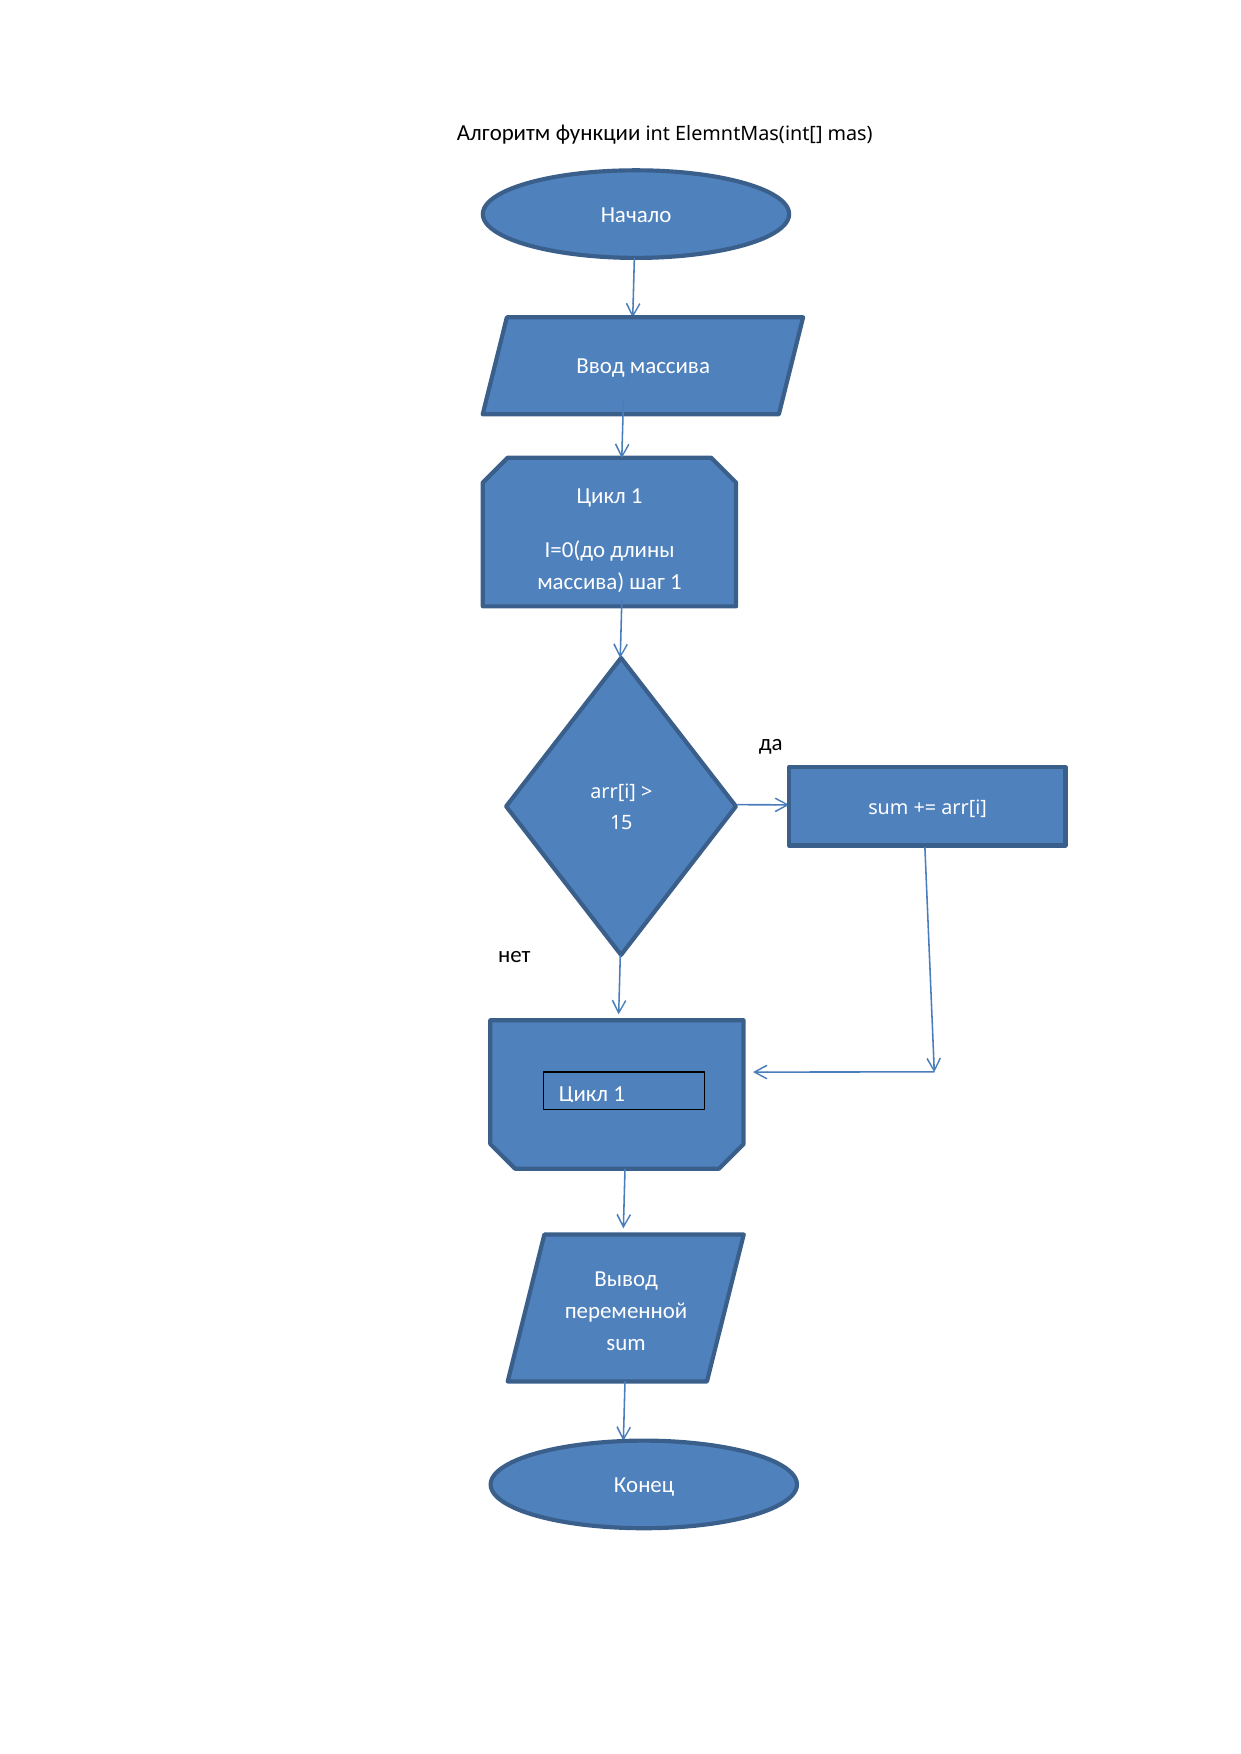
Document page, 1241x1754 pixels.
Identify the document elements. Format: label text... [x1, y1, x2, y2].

text Алгоритм функции int ElemntMas(int[] mas) [177, 118, 1152, 146]
